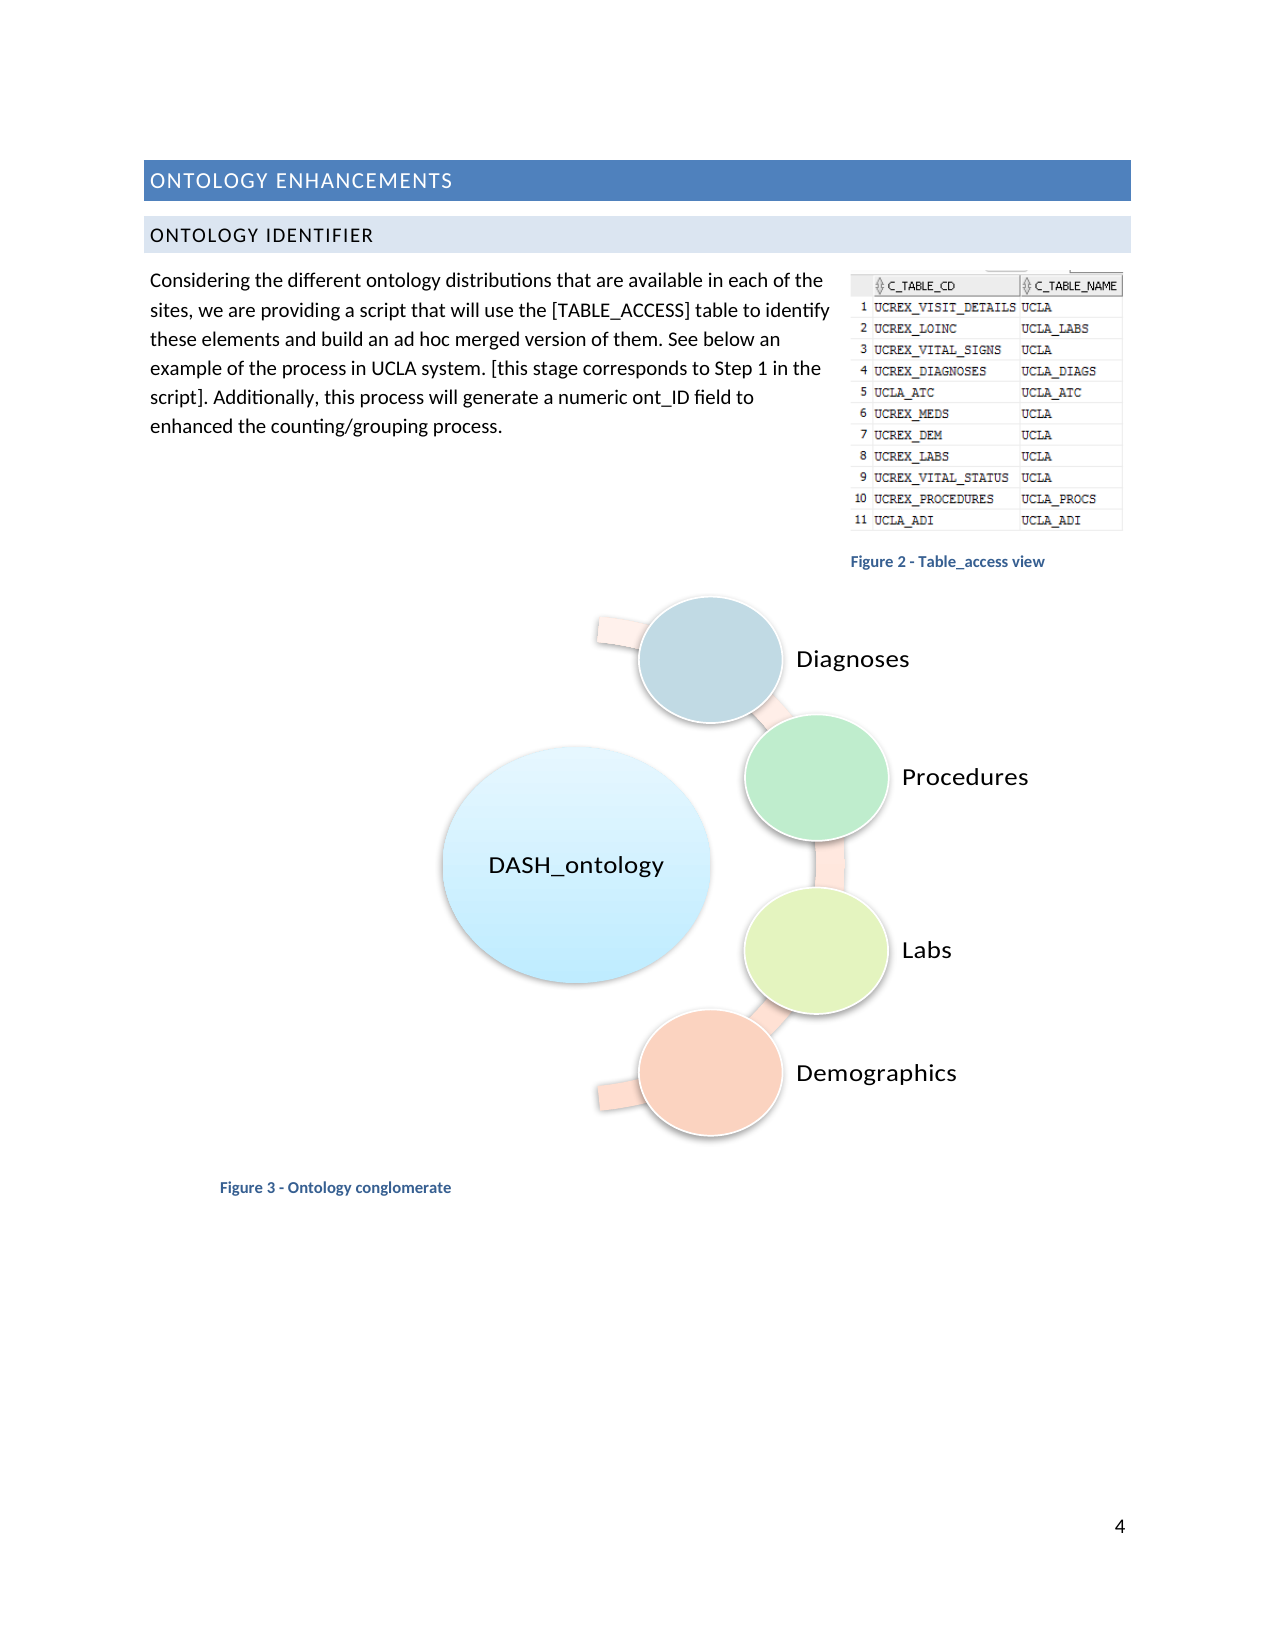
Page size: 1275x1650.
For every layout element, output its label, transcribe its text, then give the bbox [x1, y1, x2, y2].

text Considering the different ontology distributions that are available in each of the sites, we are providing a script that will use the [TABLE_ACCESS] table to identify these elements and build an ad hoc merged version of them. See below an example of the process in UCLA system. [this stage corresponds to Step 1 in the script]. Additionally, this process will generate a numeric ont_ID field to enhanced the counting/grouping process. [150, 268, 1125, 439]
picture [850, 270, 1124, 532]
subtitle Ontology Identifier [150, 222, 1125, 247]
subtitle Ontology Enhancements [150, 167, 1125, 195]
